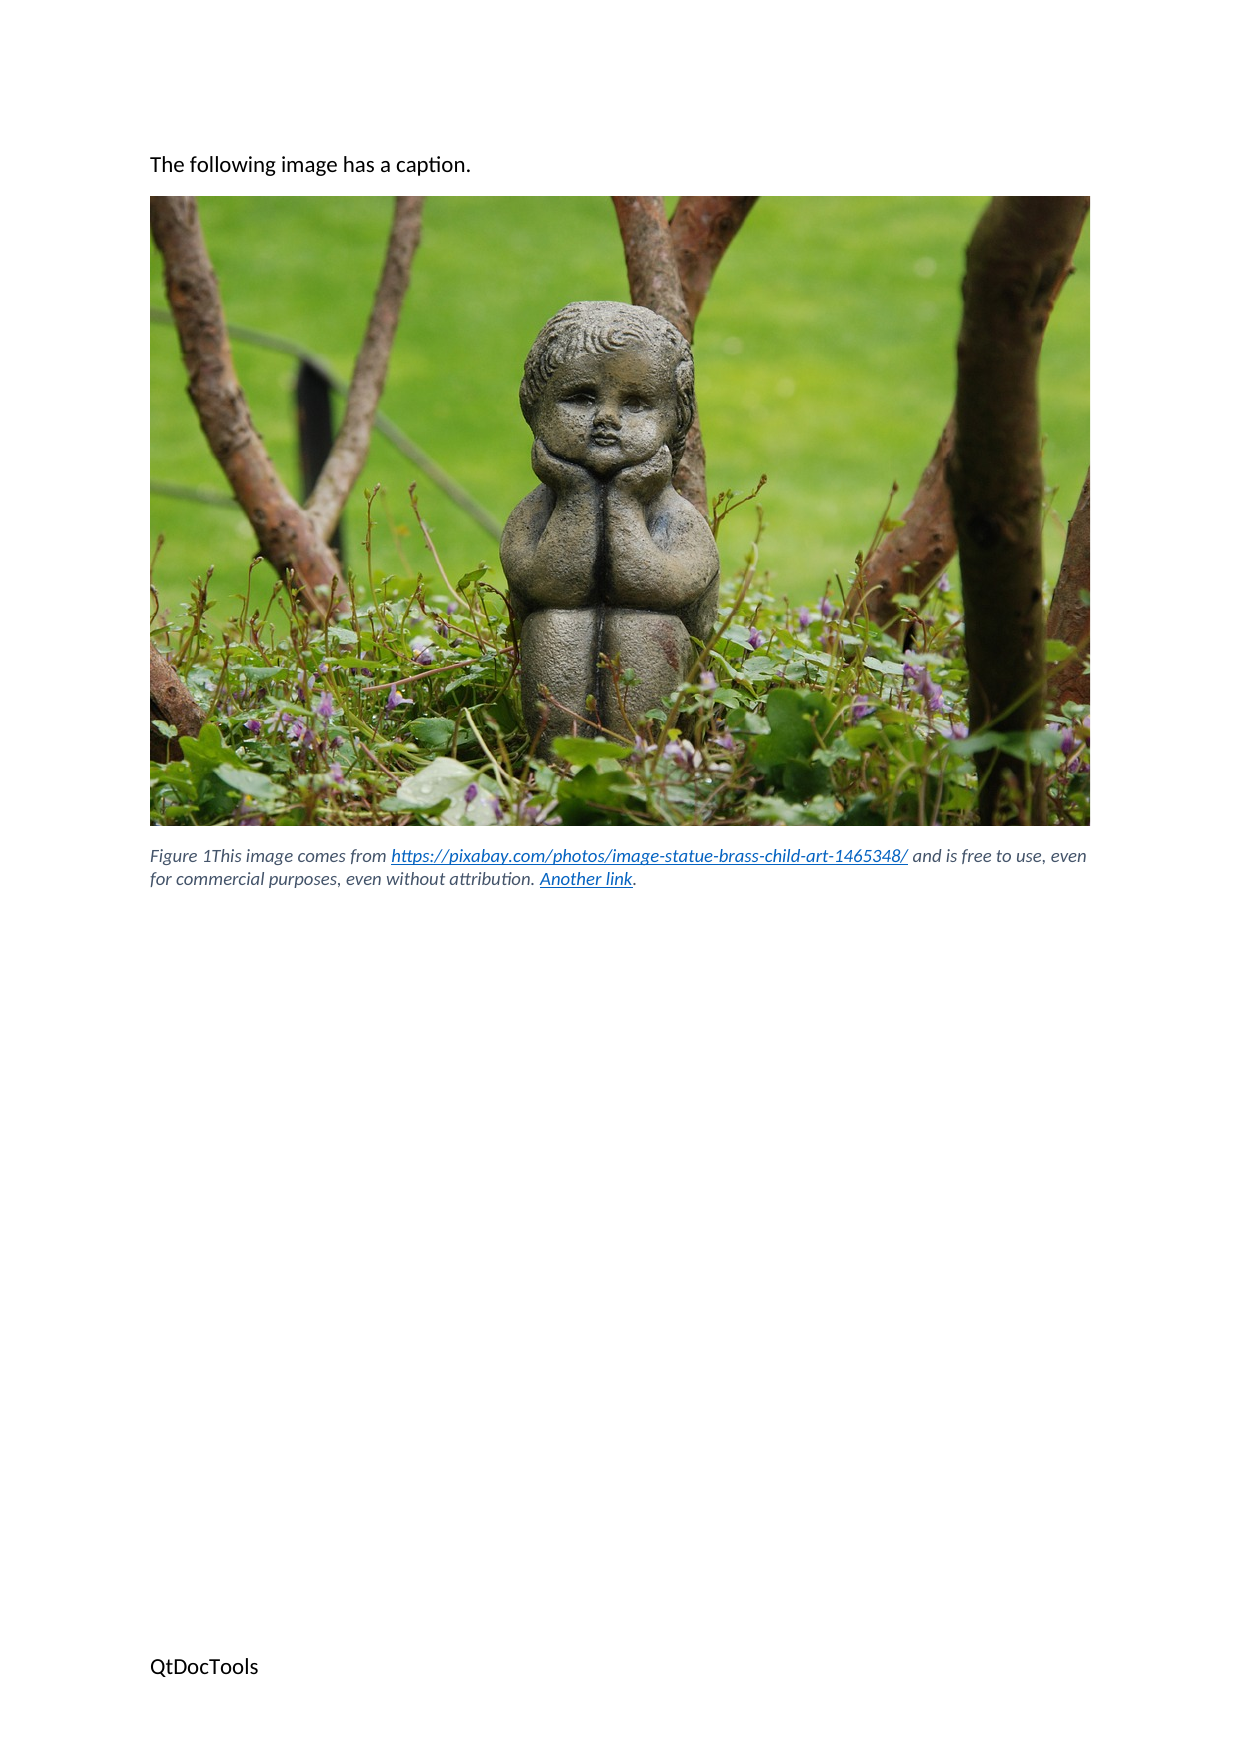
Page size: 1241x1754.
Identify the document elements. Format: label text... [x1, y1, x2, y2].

text The following image has a caption. [150, 150, 1090, 178]
picture [150, 196, 1091, 826]
text Figure 1This image comes from https://pixabay.com/photos/image-statue-brass-child-art-1465348/ and is free to use, even for commercial purposes, even without attribution. Another link. [150, 845, 1090, 891]
